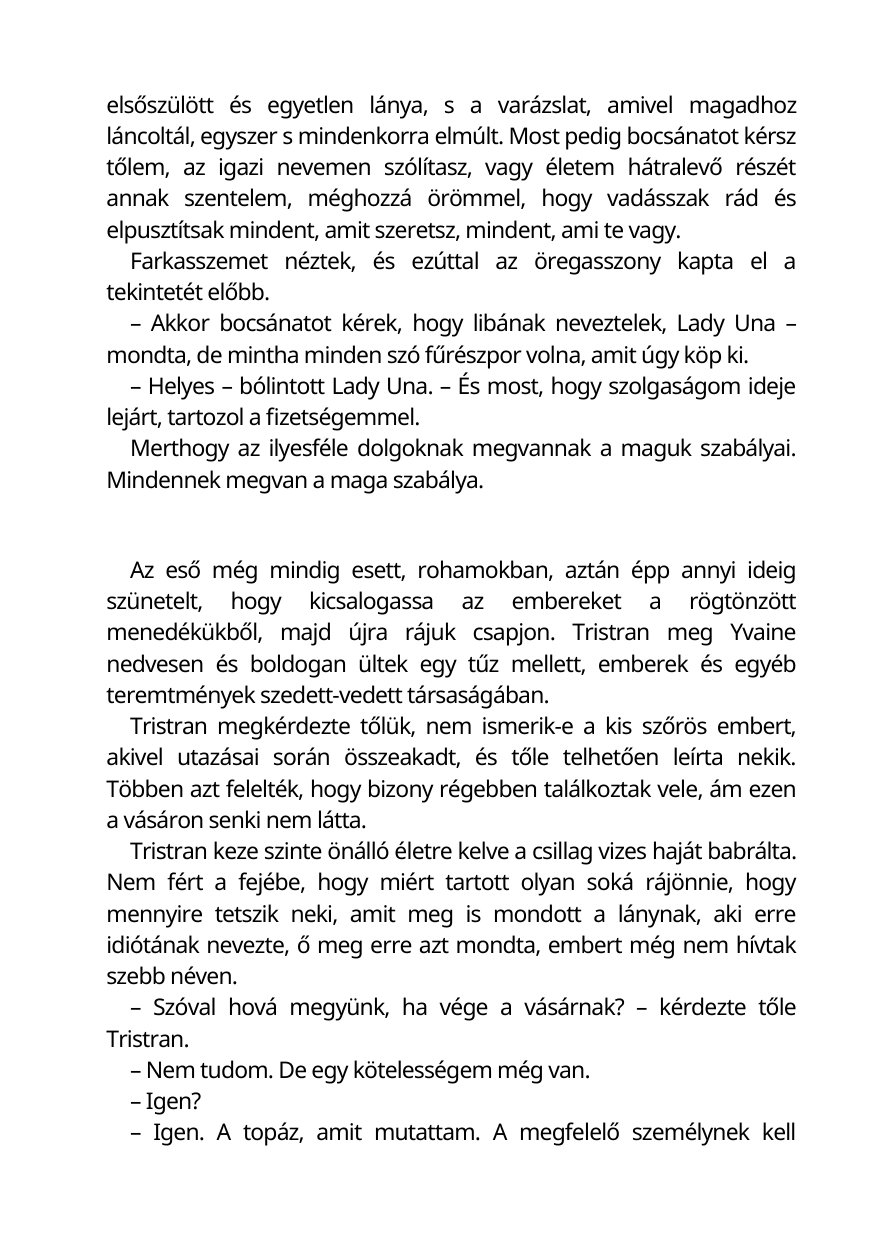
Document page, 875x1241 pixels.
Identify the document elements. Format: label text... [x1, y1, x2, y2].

text Merthogy az ilyesféle dolgoknak megvannak a maguk szabályai. Mindennek megvan a maga szabálya. [106, 432, 797, 495]
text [106, 88, 797, 245]
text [106, 1116, 797, 1148]
text – Szóval hová megyünk, ha vége a vásárnak? – kérdezte tőle Tristran. [106, 991, 797, 1054]
text Tristran keze szinte önálló életre kelve a csillag vizes haját babrálta. Nem fért a fejébe, hogy miért tartott olyan soká rájönnie, hogy mennyire tetszik neki, amit meg is mondott a lánynak, aki erre idiótának nevezte, ő meg erre azt mondta, embert még nem hívtak szebb néven. [106, 835, 797, 991]
text Az eső még mindig esett, rohamokban, aztán épp annyi ideig szünetelt, hogy kicsalogassa az embereket a rögtönzött menedékükből, majd újra rájuk csapjon. Tristran meg Yvaine nedvesen és boldogan ültek egy tűz mellett, emberek és egyéb teremtmények szedett-vedett társaságában. [106, 554, 797, 710]
text – Akkor bocsánatot kérek, hogy libának neveztelek, Lady Una – mondta, de mintha minden szó fűrészpor volna, amit úgy köp ki. [106, 307, 797, 370]
text – Igen? [106, 1085, 797, 1116]
text Tristran megkérdezte tőlük, nem ismerik-e a kis szőrös embert, akivel utazásai során összeakadt, és tőle telhetően leírta nekik. Többen azt felelték, hogy bizony régebben találkoztak vele, ám ezen a vásáron senki nem látta. [106, 710, 797, 835]
text Farkasszemet néztek, és ezúttal az öregasszony kapta el a tekintetét előbb. [106, 245, 797, 307]
text – Nem tudom. De egy kötelességem még van. [106, 1054, 797, 1085]
text – Helyes – bólintott Lady Una. – És most, hogy szolgaságom ideje lejárt, tartozol a fizetségemmel. [106, 370, 797, 432]
